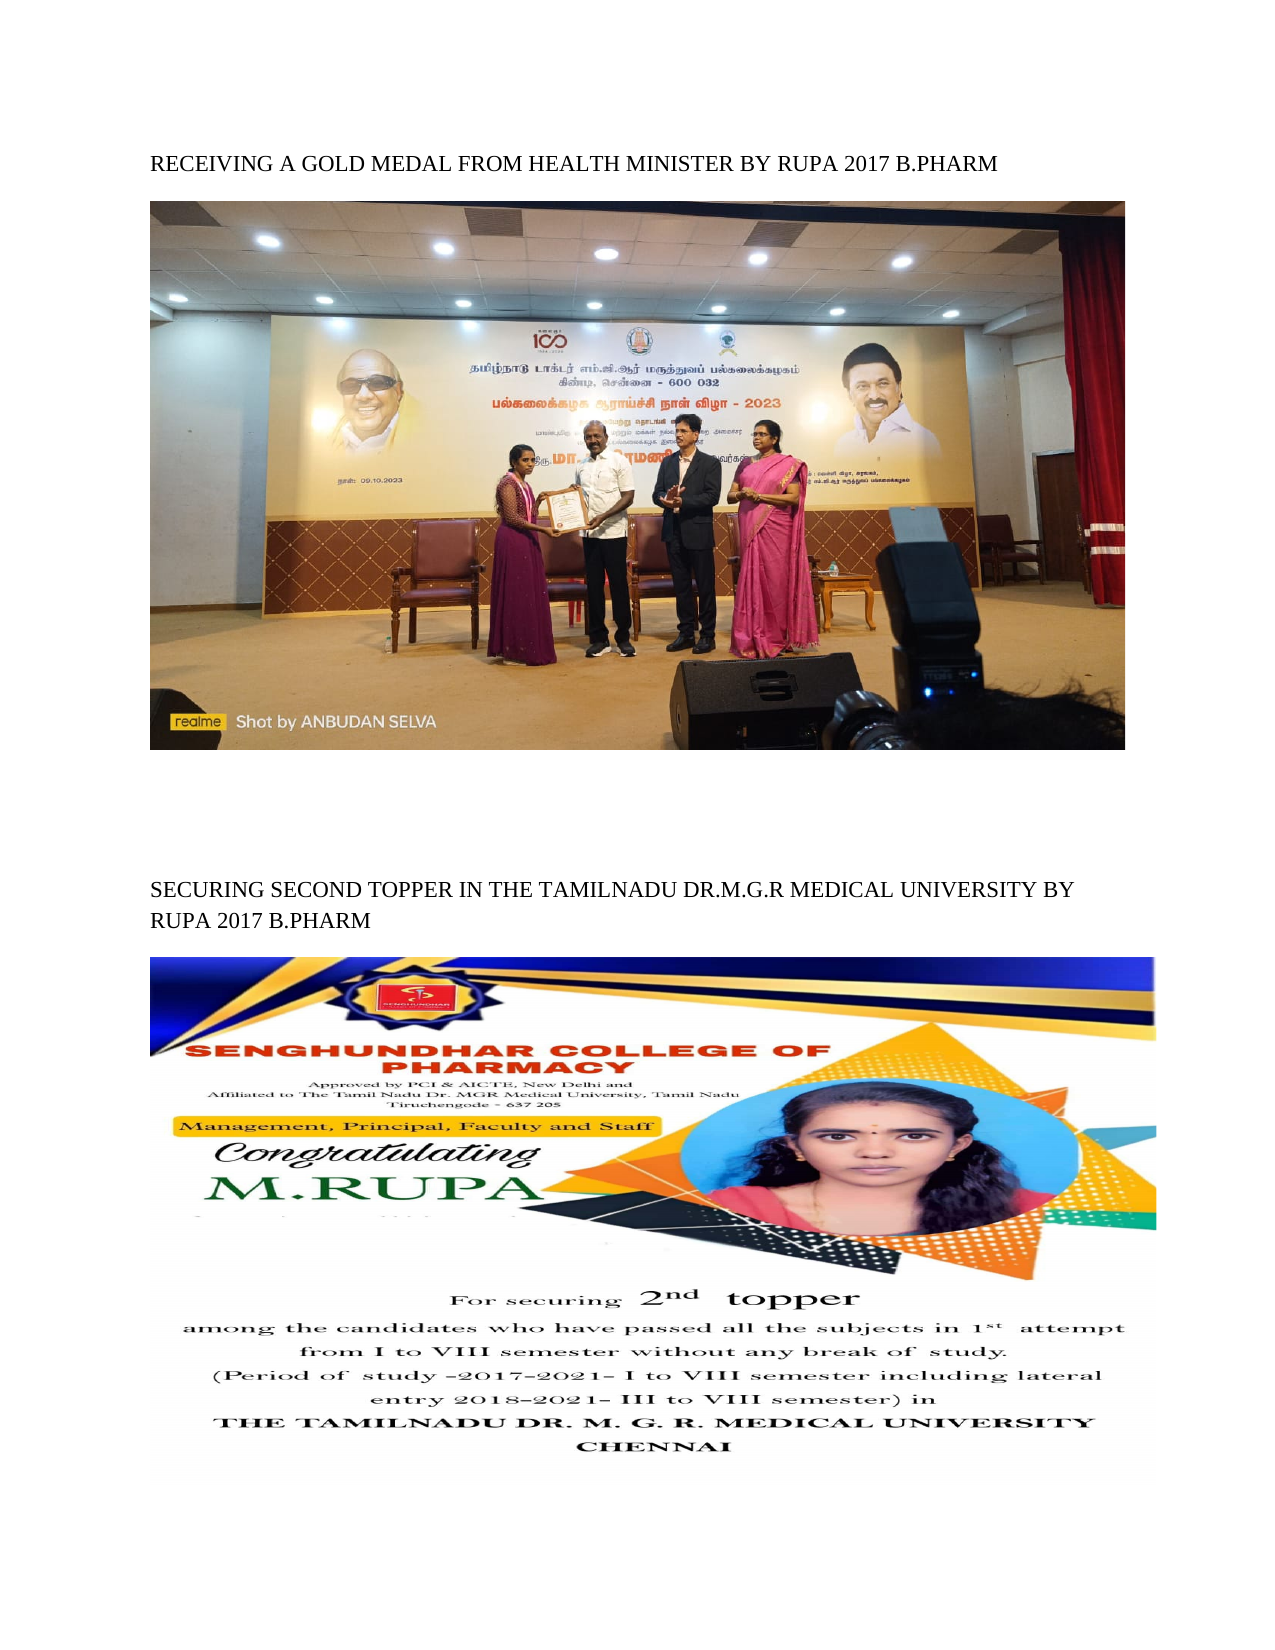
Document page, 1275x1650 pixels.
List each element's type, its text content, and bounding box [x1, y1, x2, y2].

text SECURING SECOND TOPPER IN THE TAMILNADU DR.M.G.R MEDICAL UNIVERSITY BY RUPA 2017 B.PHARM [150, 877, 1125, 933]
text RECEIVING A GOLD MEDAL FROM HEALTH MINISTER BY RUPA 2017 B.PHARM [150, 150, 1125, 176]
picture [150, 201, 1125, 750]
picture [150, 957, 1157, 1486]
